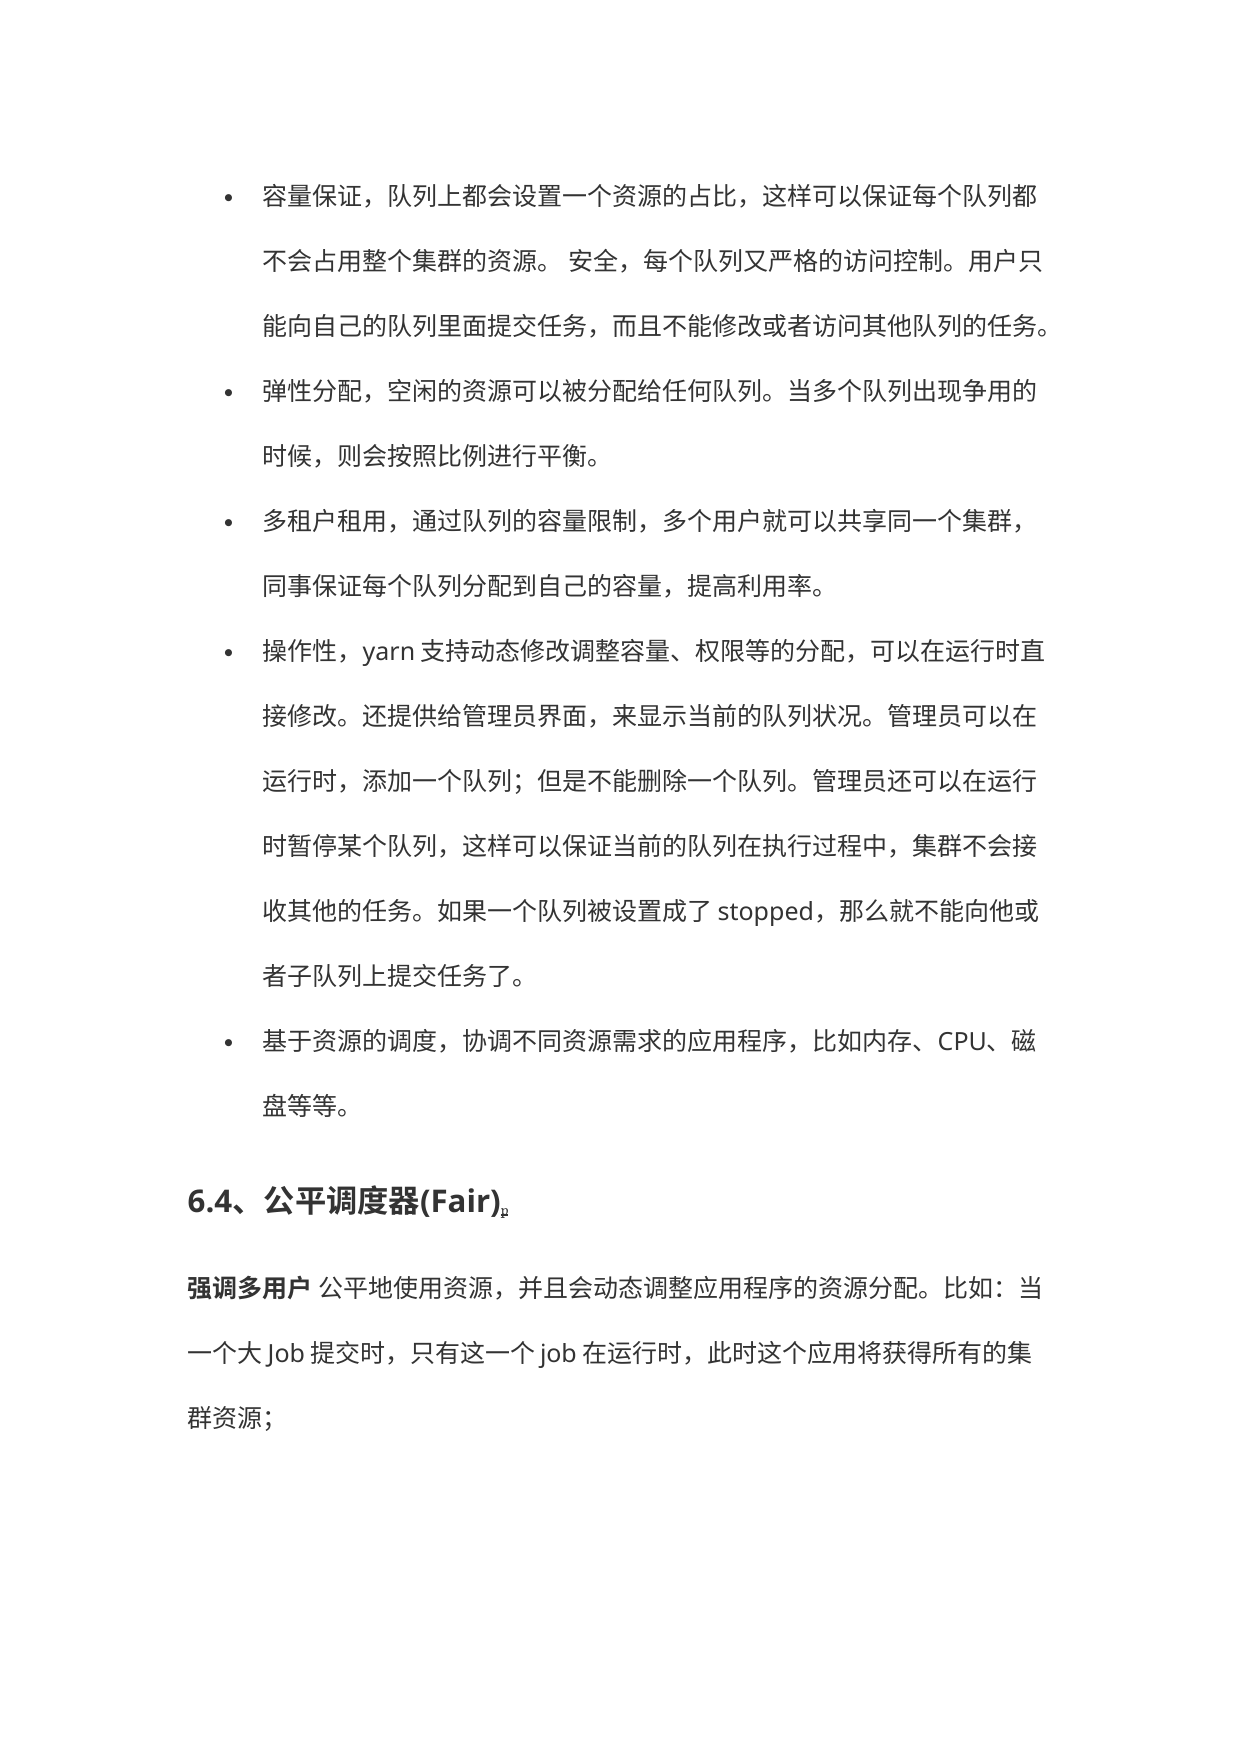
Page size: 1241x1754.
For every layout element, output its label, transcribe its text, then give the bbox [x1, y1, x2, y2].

text 6.4、公平调度器(Fair) [187, 1166, 1053, 1231]
list 操作性，yarn支持动态修改调整容量、权限等的分配，可以在运行时直接修改。还提供给管理员界面，来显示当前的队列状况。管理员可以在运行时，添加一个队列；但是不能删除一个队列。管理员还可以在运行时暂停某个队列，这样可以保证当前的队列在执行过程中，集群不会接收其他的任务。如果一个队列被设置成了stopped，那么就不能向他或者子队列上提交任务了。 [225, 617, 1053, 1007]
list 弹性分配，空闲的资源可以被分配给任何队列。当多个队列出现争用的时候，则会按照比例进行平衡。 [225, 357, 1053, 487]
text 强调多用户 公平地使用资源，并且会动态调整应用程序的资源分配。比如：当一个大Job提交时，只有这一个job在运行时，此时这个应用将获得所有的集群资源； [187, 1254, 1053, 1449]
list 容量保证，队列上都会设置一个资源的占比，这样可以保证每个队列都不会占用整个集群的资源。 安全，每个队列又严格的访问控制。用户只能向自己的队列里面提交任务，而且不能修改或者访问其他队列的任务。 [225, 162, 1053, 357]
list 多租户租用，通过队列的容量限制，多个用户就可以共享同一个集群，同事保证每个队列分配到自己的容量，提高利用率。 [225, 487, 1053, 617]
list 基于资源的调度，协调不同资源需求的应用程序，比如内存、CPU、磁盘等等。 [225, 1007, 1053, 1137]
